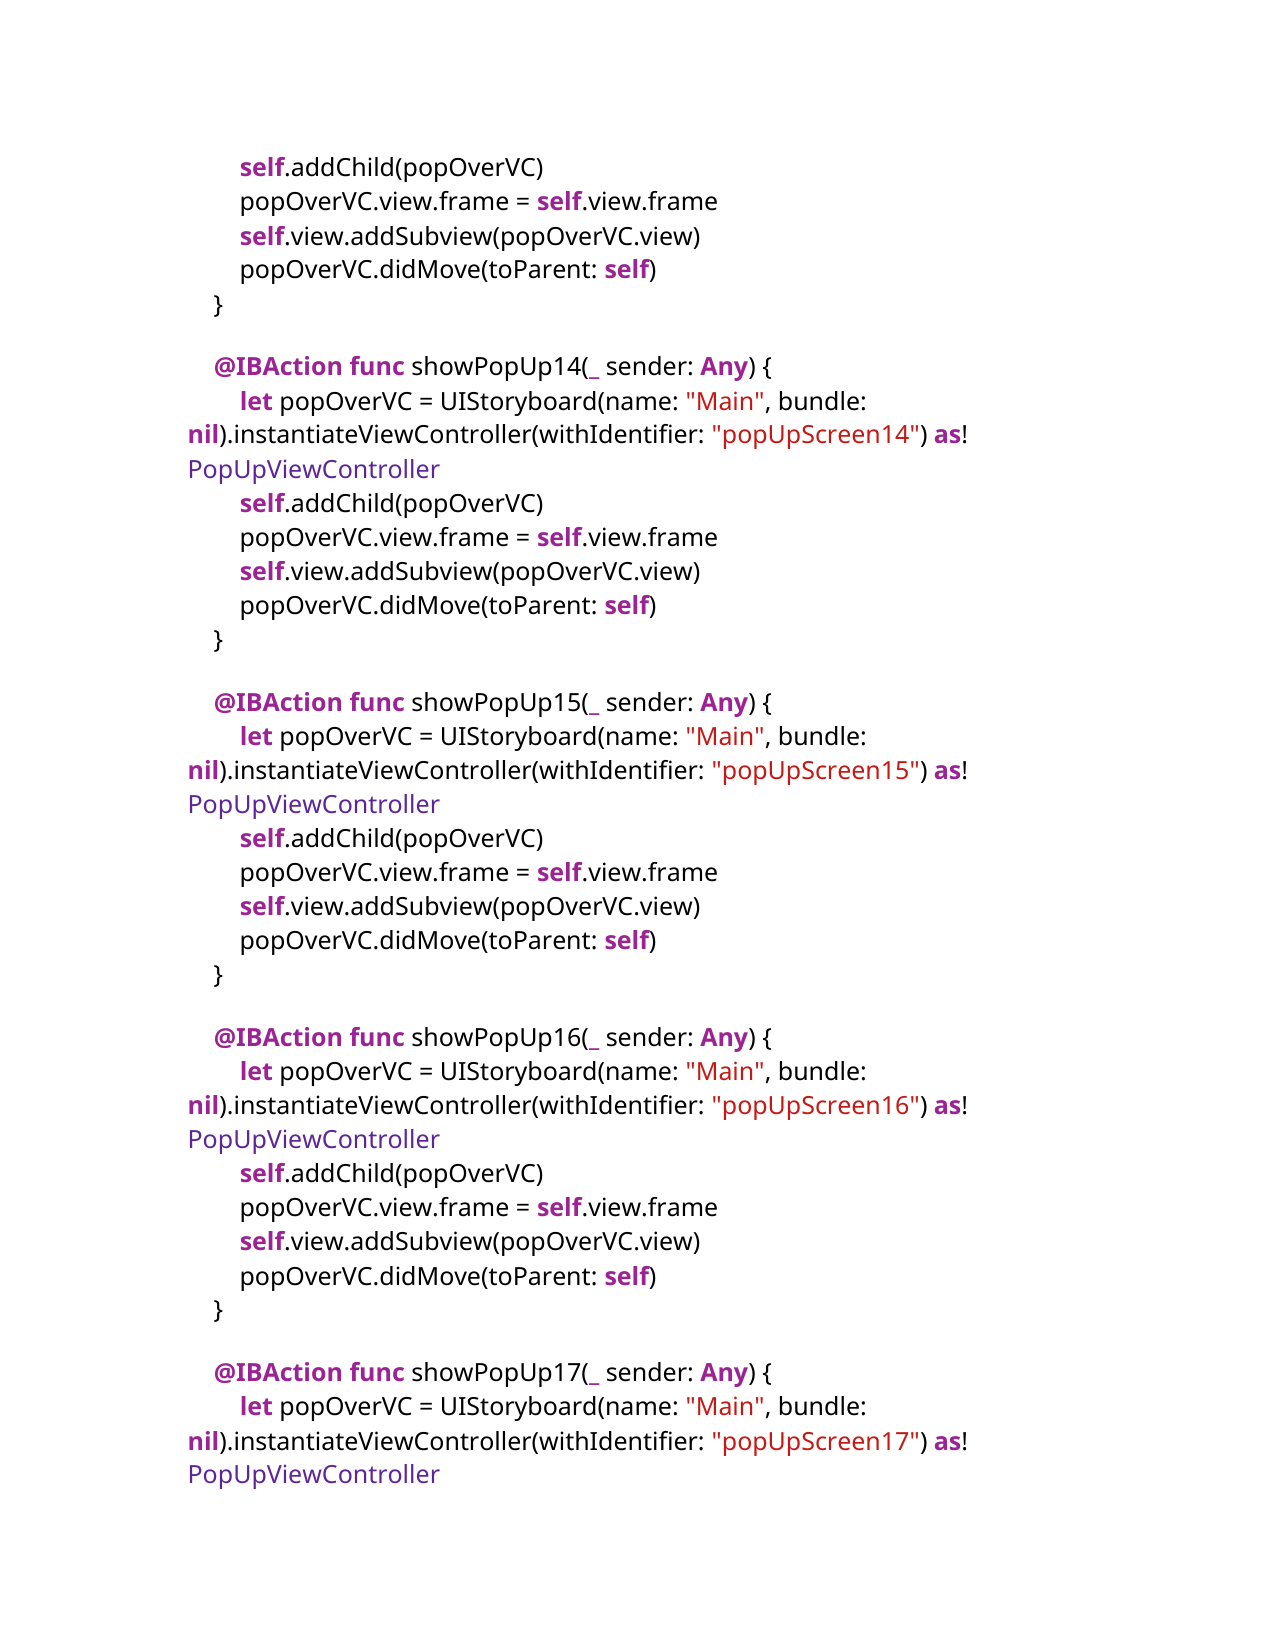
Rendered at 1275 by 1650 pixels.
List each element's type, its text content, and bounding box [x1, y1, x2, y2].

text let popOverVC = UIStoryboard(name: "Main", bundle: nil).instantiateViewController(withIdentifier: "popUpScreen15") as! PopUpViewController [187, 718, 1087, 821]
text popOverVC.didMove(toParent: self) [187, 1258, 1087, 1292]
text } [187, 622, 1087, 656]
text popOverVC.view.frame = self.view.frame [187, 855, 1087, 889]
text popOverVC.view.frame = self.view.frame [187, 184, 1087, 218]
text self.view.addSubview(popOverVC.view) [187, 889, 1087, 923]
text popOverVC.didMove(toParent: self) [187, 923, 1087, 957]
text self.view.addSubview(popOverVC.view) [187, 553, 1087, 587]
text } [187, 957, 1087, 991]
text } [187, 286, 1087, 320]
text self.view.addSubview(popOverVC.view) [187, 1224, 1087, 1258]
text @IBAction func showPopUp14(_ sender: Any) { [187, 349, 1087, 383]
text let popOverVC = UIStoryboard(name: "Main", bundle: nil).instantiateViewController(withIdentifier: "popUpScreen16") as! PopUpViewController [187, 1054, 1087, 1156]
text @IBAction func showPopUp16(_ sender: Any) { [187, 1020, 1087, 1054]
text @IBAction func showPopUp15(_ sender: Any) { [187, 684, 1087, 718]
text self.addChild(popOverVC) [187, 1156, 1087, 1190]
text self.addChild(popOverVC) [187, 821, 1087, 855]
text let popOverVC = UIStoryboard(name: "Main", bundle: nil).instantiateViewController(withIdentifier: "popUpScreen17") as! PopUpViewController [187, 1389, 1087, 1491]
text self.view.addSubview(popOverVC.view) [187, 218, 1087, 252]
text popOverVC.didMove(toParent: self) [187, 587, 1087, 622]
text self.addChild(popOverVC) [187, 485, 1087, 519]
text self.addChild(popOverVC) [187, 150, 1087, 184]
text popOverVC.view.frame = self.view.frame [187, 519, 1087, 553]
text @IBAction func showPopUp17(_ sender: Any) { [187, 1355, 1087, 1389]
text let popOverVC = UIStoryboard(name: "Main", bundle: nil).instantiateViewController(withIdentifier: "popUpScreen14") as! PopUpViewController [187, 383, 1087, 485]
text popOverVC.didMove(toParent: self) [187, 252, 1087, 286]
text } [187, 1292, 1087, 1326]
text popOverVC.view.frame = self.view.frame [187, 1190, 1087, 1224]
